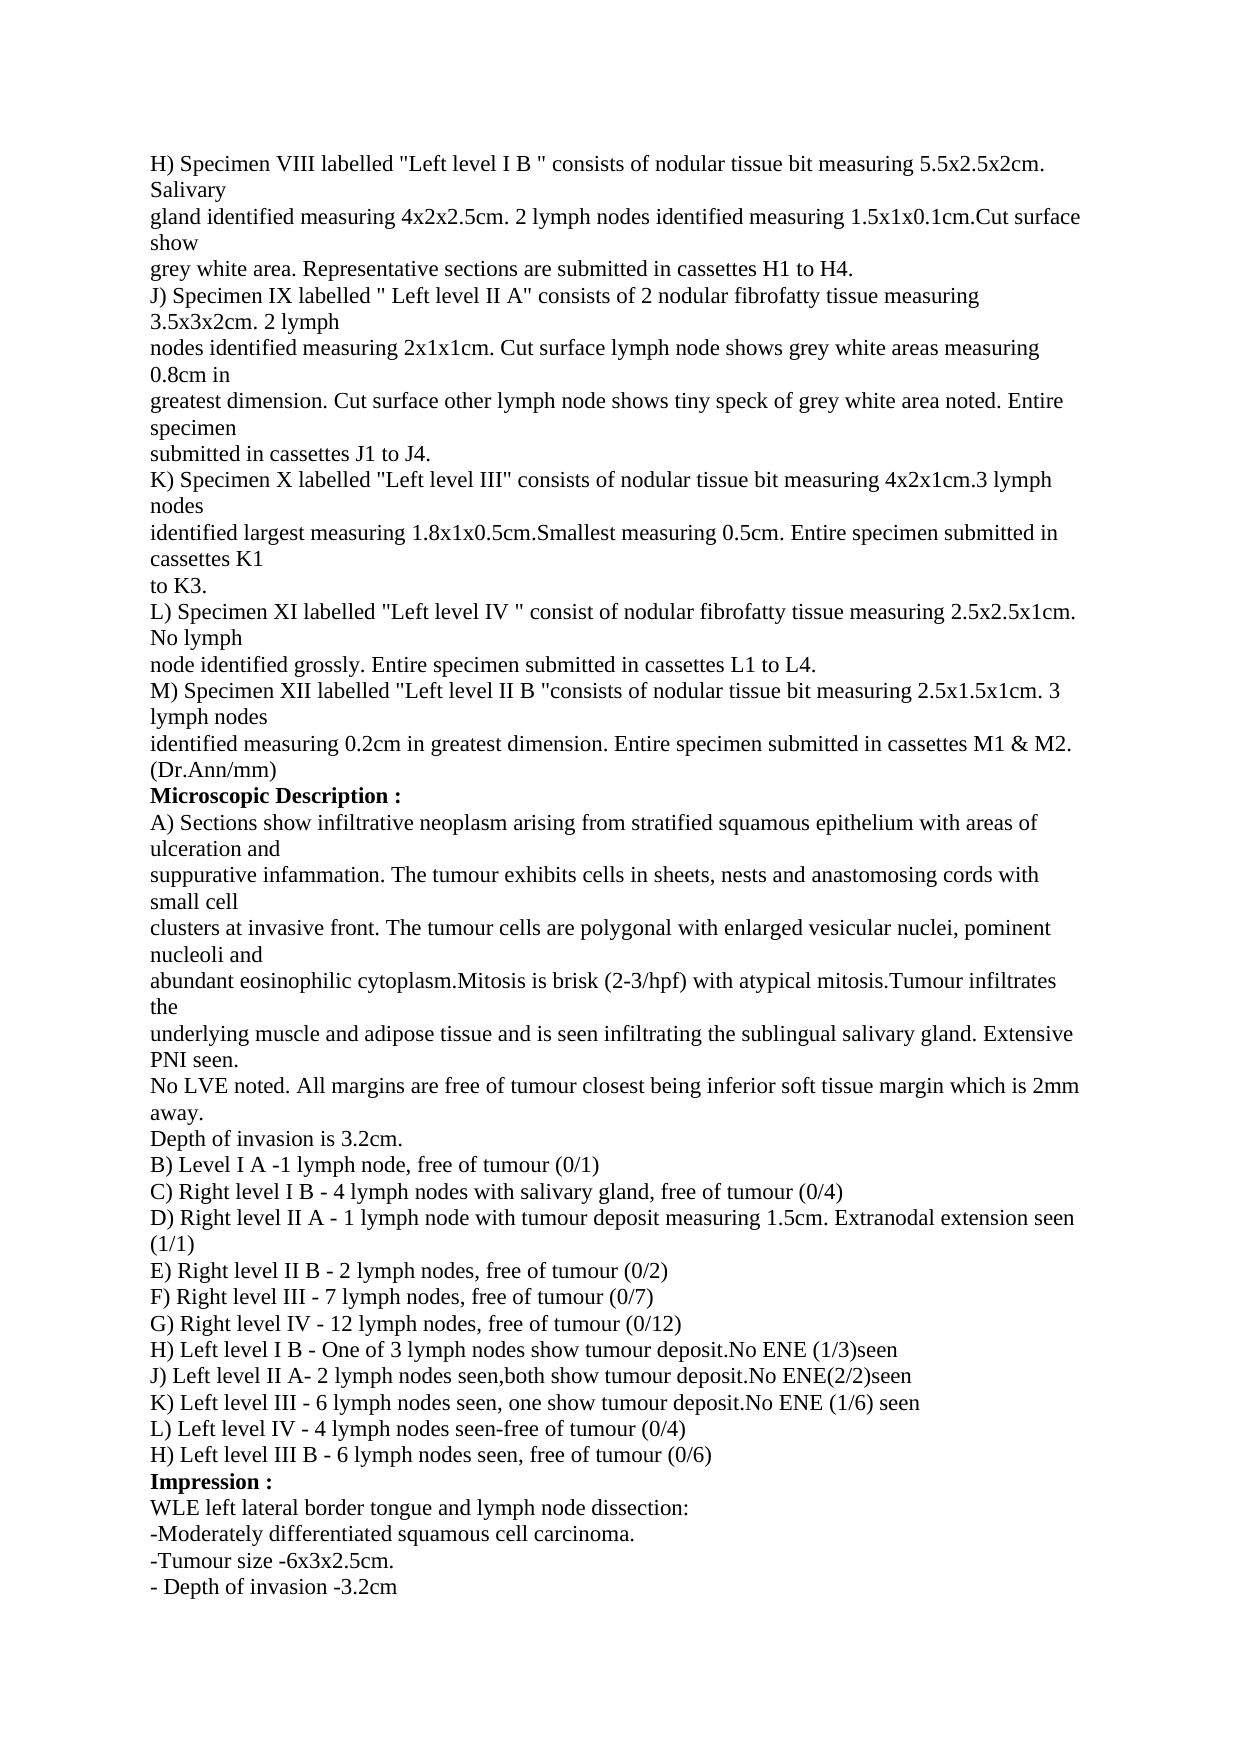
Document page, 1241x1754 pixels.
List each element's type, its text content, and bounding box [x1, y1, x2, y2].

text H) Specimen VIII labelled "Left level I B " consists of nodular tissue bit measuring 5.5x2.5x2cm. Salivary [150, 150, 1090, 203]
text gland identified measuring 4x2x2.5cm. 2 lymph nodes identified measuring 1.5x1x0.1cm.Cut surface show [150, 203, 1090, 255]
text greatest dimension. Cut surface other lymph node shows tiny speck of grey white area noted. Entire specimen [150, 387, 1090, 440]
text K) Specimen X labelled "Left level III" consists of nodular tissue bit measuring 4x2x1cm.3 lymph nodes [150, 466, 1090, 519]
text clusters at invasive front. The tumour cells are polygonal with enlarged vesicular nuclei, pominent nucleoli and [150, 914, 1090, 967]
text D) Right level II A - 1 lymph node with tumour deposit measuring 1.5cm. Extranodal extension seen (1/1) [150, 1204, 1090, 1257]
text -Tumour size -6x3x2.5cm. [150, 1547, 1090, 1573]
text identified measuring 0.2cm in greatest dimension. Entire specimen submitted in cassettes M1 & M2. [150, 730, 1090, 756]
text underlying muscle and adipose tissue and is seen infiltrating the sublingual salivary gland. Extensive PNI seen. [150, 1020, 1090, 1072]
text H) Left level III B - 6 lymph nodes seen, free of tumour (0/6) [150, 1441, 1090, 1468]
text WLE left lateral border tongue and lymph node dissection: [150, 1494, 1090, 1520]
text H) Left level I B - One of 3 lymph nodes show tumour deposit.No ENE (1/3)seen [150, 1336, 1090, 1362]
text K) Left level III - 6 lymph nodes seen, one show tumour deposit.No ENE (1/6) seen [150, 1389, 1090, 1415]
text J) Left level II A- 2 lymph nodes seen,both show tumour deposit.No ENE(2/2)seen [150, 1362, 1090, 1389]
text C) Right level I B - 4 lymph nodes with salivary gland, free of tumour (0/4) [150, 1178, 1090, 1204]
text L) Specimen XI labelled "Left level IV " consist of nodular fibrofatty tissue measuring 2.5x2.5x1cm. No lymph [150, 598, 1090, 651]
text Microscopic Description : [150, 782, 1090, 809]
text abundant eosinophilic cytoplasm.Mitosis is brisk (2-3/hpf) with atypical mitosis.Tumour infiltrates the [150, 967, 1090, 1020]
text node identified grossly. Entire specimen submitted in cassettes L1 to L4. [150, 651, 1090, 677]
text suppurative infammation. The tumour exhibits cells in sheets, nests and anastomosing cords with small cell [150, 862, 1090, 914]
text F) Right level III - 7 lymph nodes, free of tumour (0/7) [150, 1283, 1090, 1309]
text L) Left level IV - 4 lymph nodes seen-free of tumour (0/4) [150, 1415, 1090, 1441]
text No LVE noted. All margins are free of tumour closest being inferior soft tissue margin which is 2mm away. [150, 1072, 1090, 1125]
text nodes identified measuring 2x1x1cm. Cut surface lymph node shows grey white areas measuring 0.8cm in [150, 334, 1090, 387]
text Depth of invasion is 3.2cm. [150, 1125, 1090, 1151]
text M) Specimen XII labelled "Left level II B "consists of nodular tissue bit measuring 2.5x1.5x1cm. 3 lymph nodes [150, 677, 1090, 730]
text -Moderately differentiated squamous cell carcinoma. [150, 1520, 1090, 1547]
text Impression : [150, 1468, 1090, 1494]
text G) Right level IV - 12 lymph nodes, free of tumour (0/12) [150, 1309, 1090, 1336]
text J) Specimen IX labelled " Left level II A" consists of 2 nodular fibrofatty tissue measuring 3.5x3x2cm. 2 lymph [150, 282, 1090, 334]
text - Depth of invasion -3.2cm [150, 1573, 1090, 1599]
text E) Right level II B - 2 lymph nodes, free of tumour (0/2) [150, 1257, 1090, 1283]
text identified largest measuring 1.8x1x0.5cm.Smallest measuring 0.5cm. Entire specimen submitted in cassettes K1 [150, 519, 1090, 572]
text submitted in cassettes J1 to J4. [150, 440, 1090, 466]
text to K3. [150, 572, 1090, 598]
text A) Sections show infiltrative neoplasm arising from stratified squamous epithelium with areas of ulceration and [150, 809, 1090, 862]
text B) Level I A -1 lymph node, free of tumour (0/1) [150, 1151, 1090, 1178]
text grey white area. Representative sections are submitted in cassettes H1 to H4. [150, 255, 1090, 282]
text (Dr.Ann/mm) [150, 756, 1090, 782]
